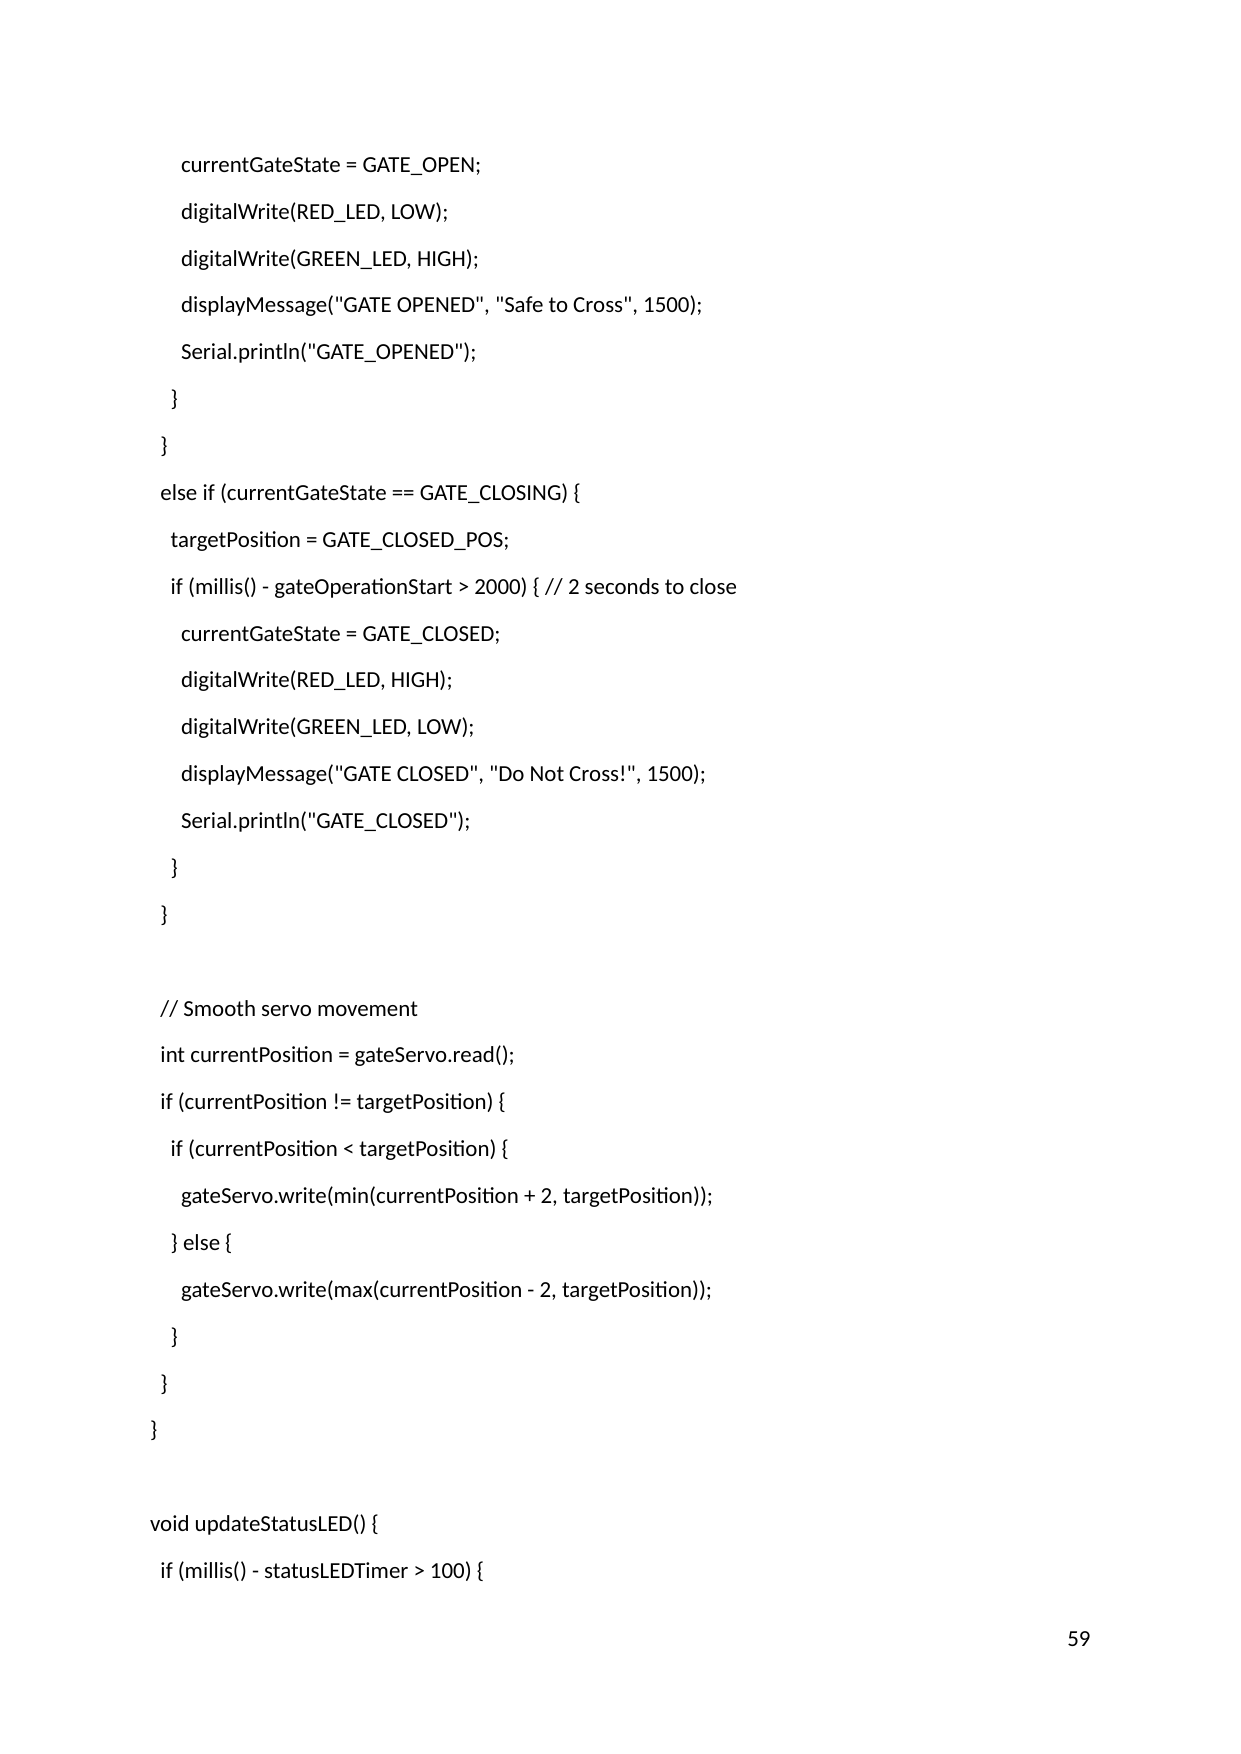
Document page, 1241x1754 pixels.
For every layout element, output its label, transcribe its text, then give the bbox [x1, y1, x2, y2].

text } [150, 853, 1090, 881]
text Serial.println("GATE_CLOSED"); [150, 806, 1090, 834]
text } [150, 1369, 1090, 1397]
text gateServo.write(min(currentPosition + 2, targetPosition)); [150, 1181, 1090, 1209]
text currentGateState = GATE_OPEN; [150, 150, 1090, 178]
text targetPosition = GATE_CLOSED_POS; [150, 525, 1090, 553]
text Serial.println("GATE_OPENED"); [150, 337, 1090, 366]
text digitalWrite(RED_LED, LOW); [150, 197, 1090, 225]
text digitalWrite(RED_LED, HIGH); [150, 666, 1090, 694]
text if (currentPosition != targetPosition) { [150, 1087, 1090, 1116]
text if (currentPosition < targetPosition) { [150, 1134, 1090, 1162]
text } [150, 384, 1090, 412]
text } [150, 900, 1090, 928]
text void updateStatusLED() { [150, 1509, 1090, 1537]
text int currentPosition = gateServo.read(); [150, 1041, 1090, 1069]
text } else { [150, 1228, 1090, 1256]
text currentGateState = GATE_CLOSED; [150, 619, 1090, 647]
text // Smooth servo movement [150, 994, 1090, 1022]
text if (millis() - statusLEDTimer > 100) { [150, 1556, 1090, 1584]
text digitalWrite(GREEN_LED, LOW); [150, 712, 1090, 741]
text if (millis() - gateOperationStart > 2000) { // 2 seconds to close [150, 572, 1090, 600]
text gateServo.write(max(currentPosition - 2, targetPosition)); [150, 1275, 1090, 1303]
text digitalWrite(GREEN_LED, HIGH); [150, 244, 1090, 272]
text } [150, 1322, 1090, 1350]
text } [150, 431, 1090, 459]
text } [150, 1416, 1090, 1444]
text else if (currentGateState == GATE_CLOSING) { [150, 478, 1090, 506]
text displayMessage("GATE OPENED", "Safe to Cross", 1500); [150, 291, 1090, 319]
text displayMessage("GATE CLOSED", "Do Not Cross!", 1500); [150, 759, 1090, 787]
